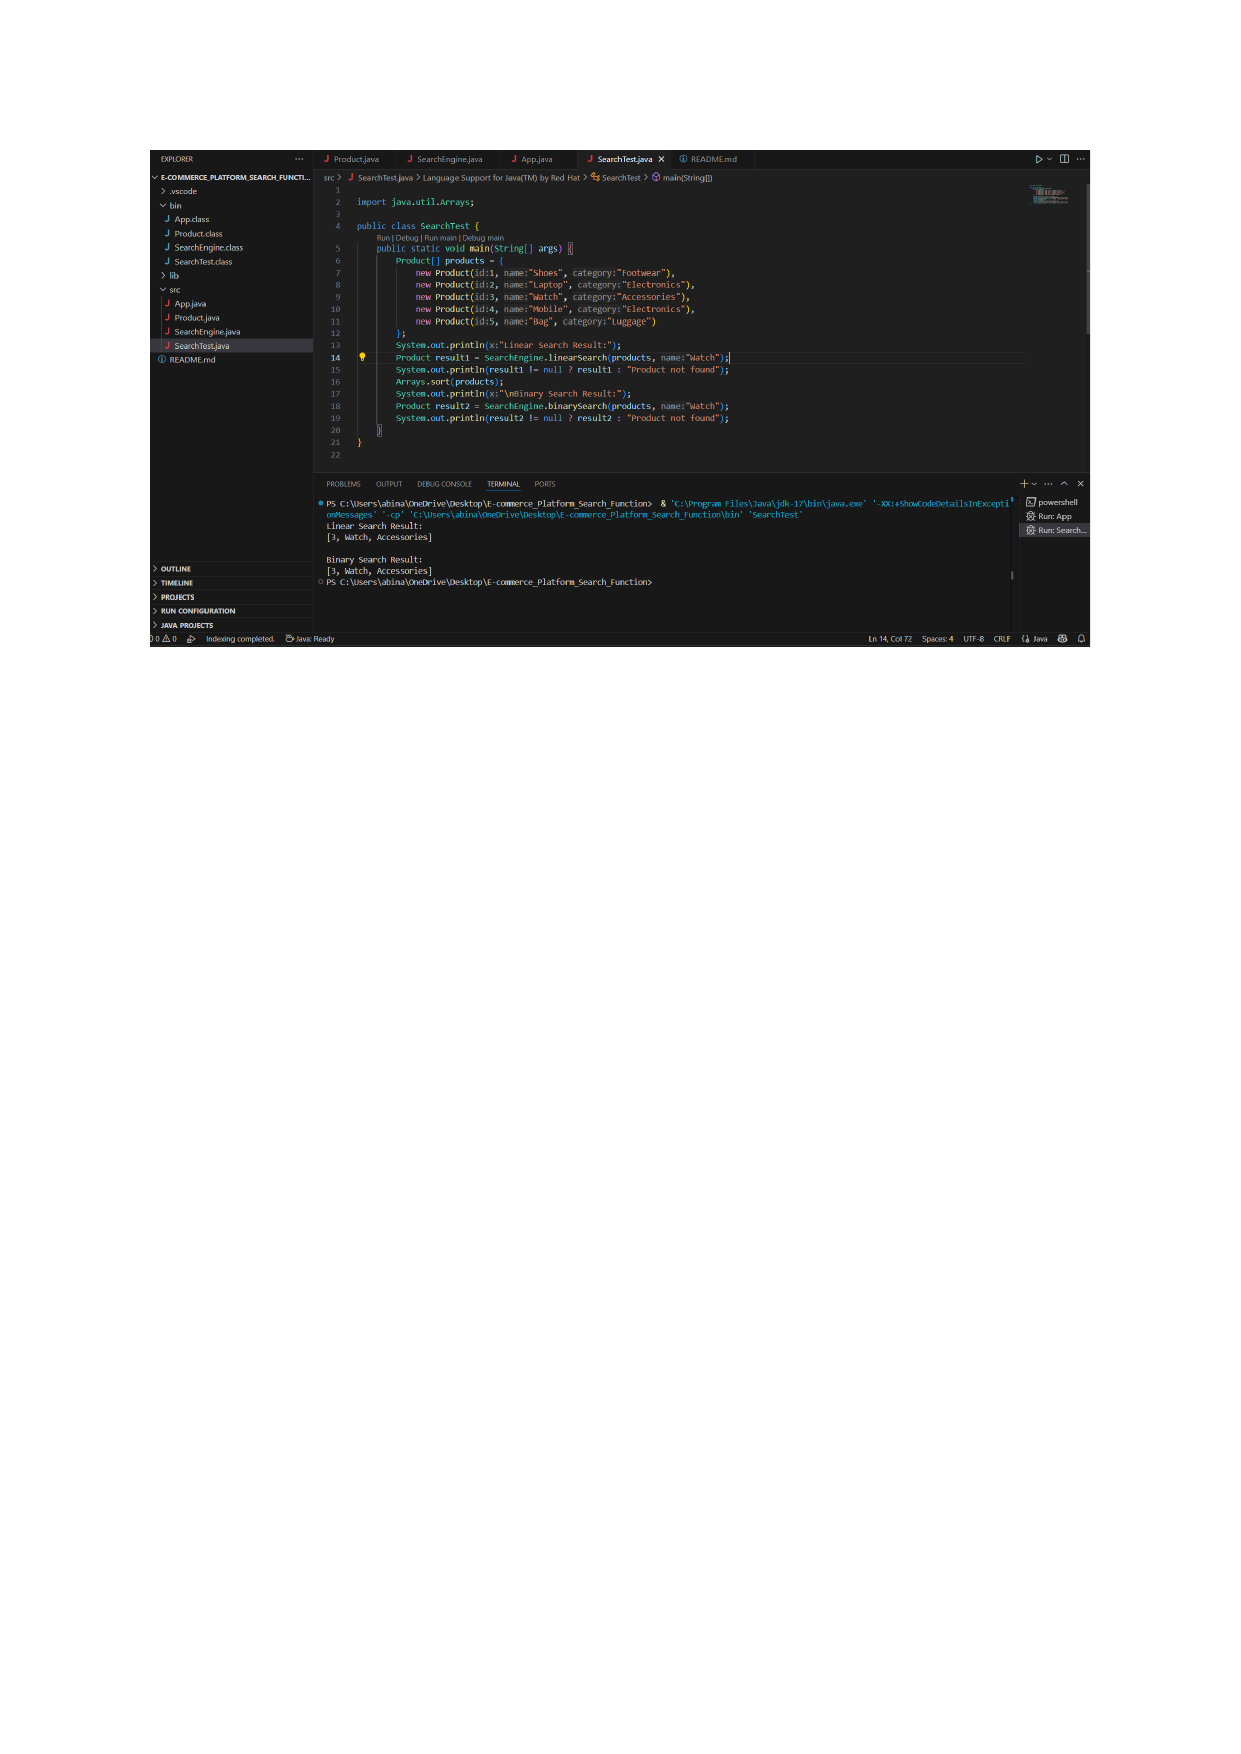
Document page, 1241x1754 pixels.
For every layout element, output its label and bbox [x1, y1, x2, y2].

picture [150, 150, 1091, 647]
